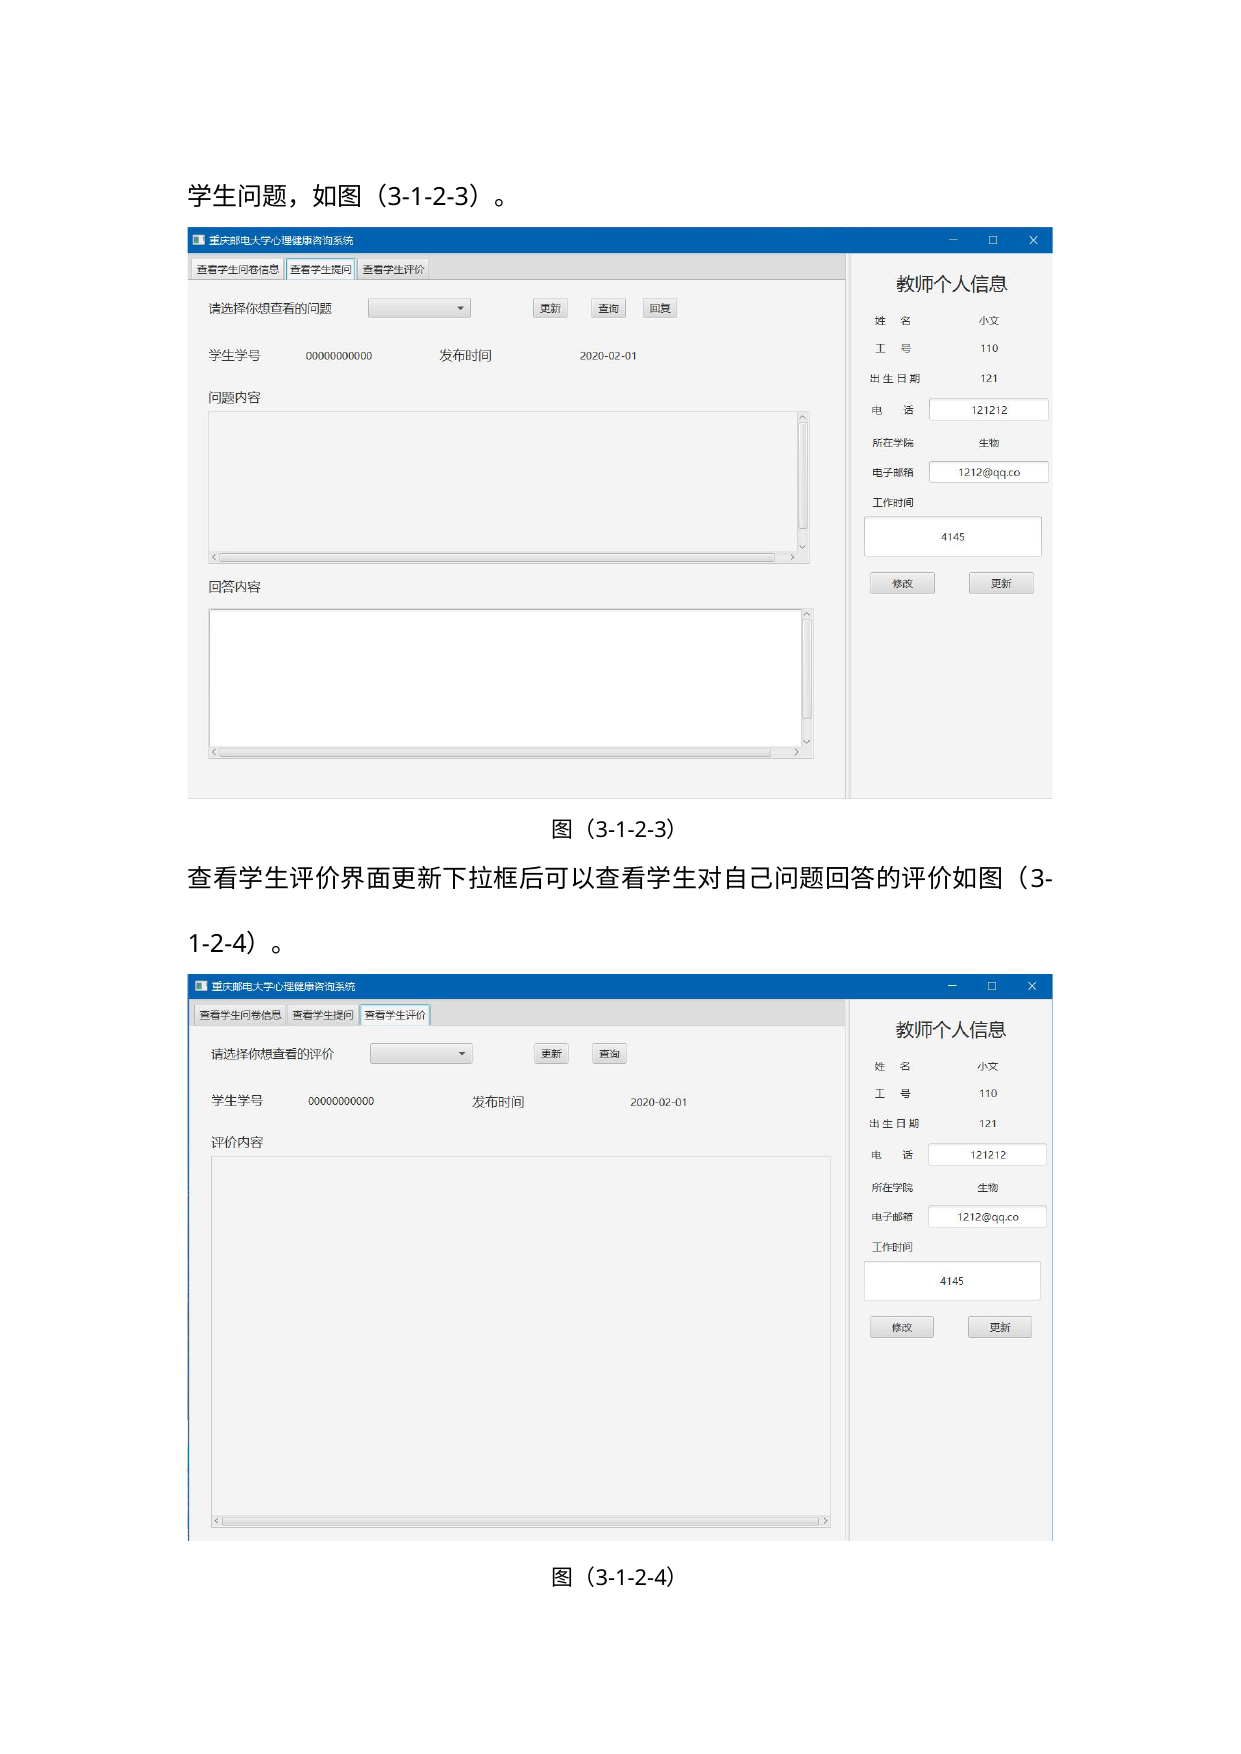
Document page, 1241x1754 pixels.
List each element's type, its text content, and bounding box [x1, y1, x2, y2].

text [187, 162, 1053, 227]
text 图（3-1-2-3） [187, 812, 1053, 844]
text 图（3-1-2-4） [187, 1559, 1053, 1592]
picture [187, 974, 1053, 1541]
text 查看学生评价界面更新下拉框后可以查看学生对自己问题回答的评价如图（3-1-2-4）。 [187, 844, 1053, 974]
picture [187, 227, 1053, 799]
